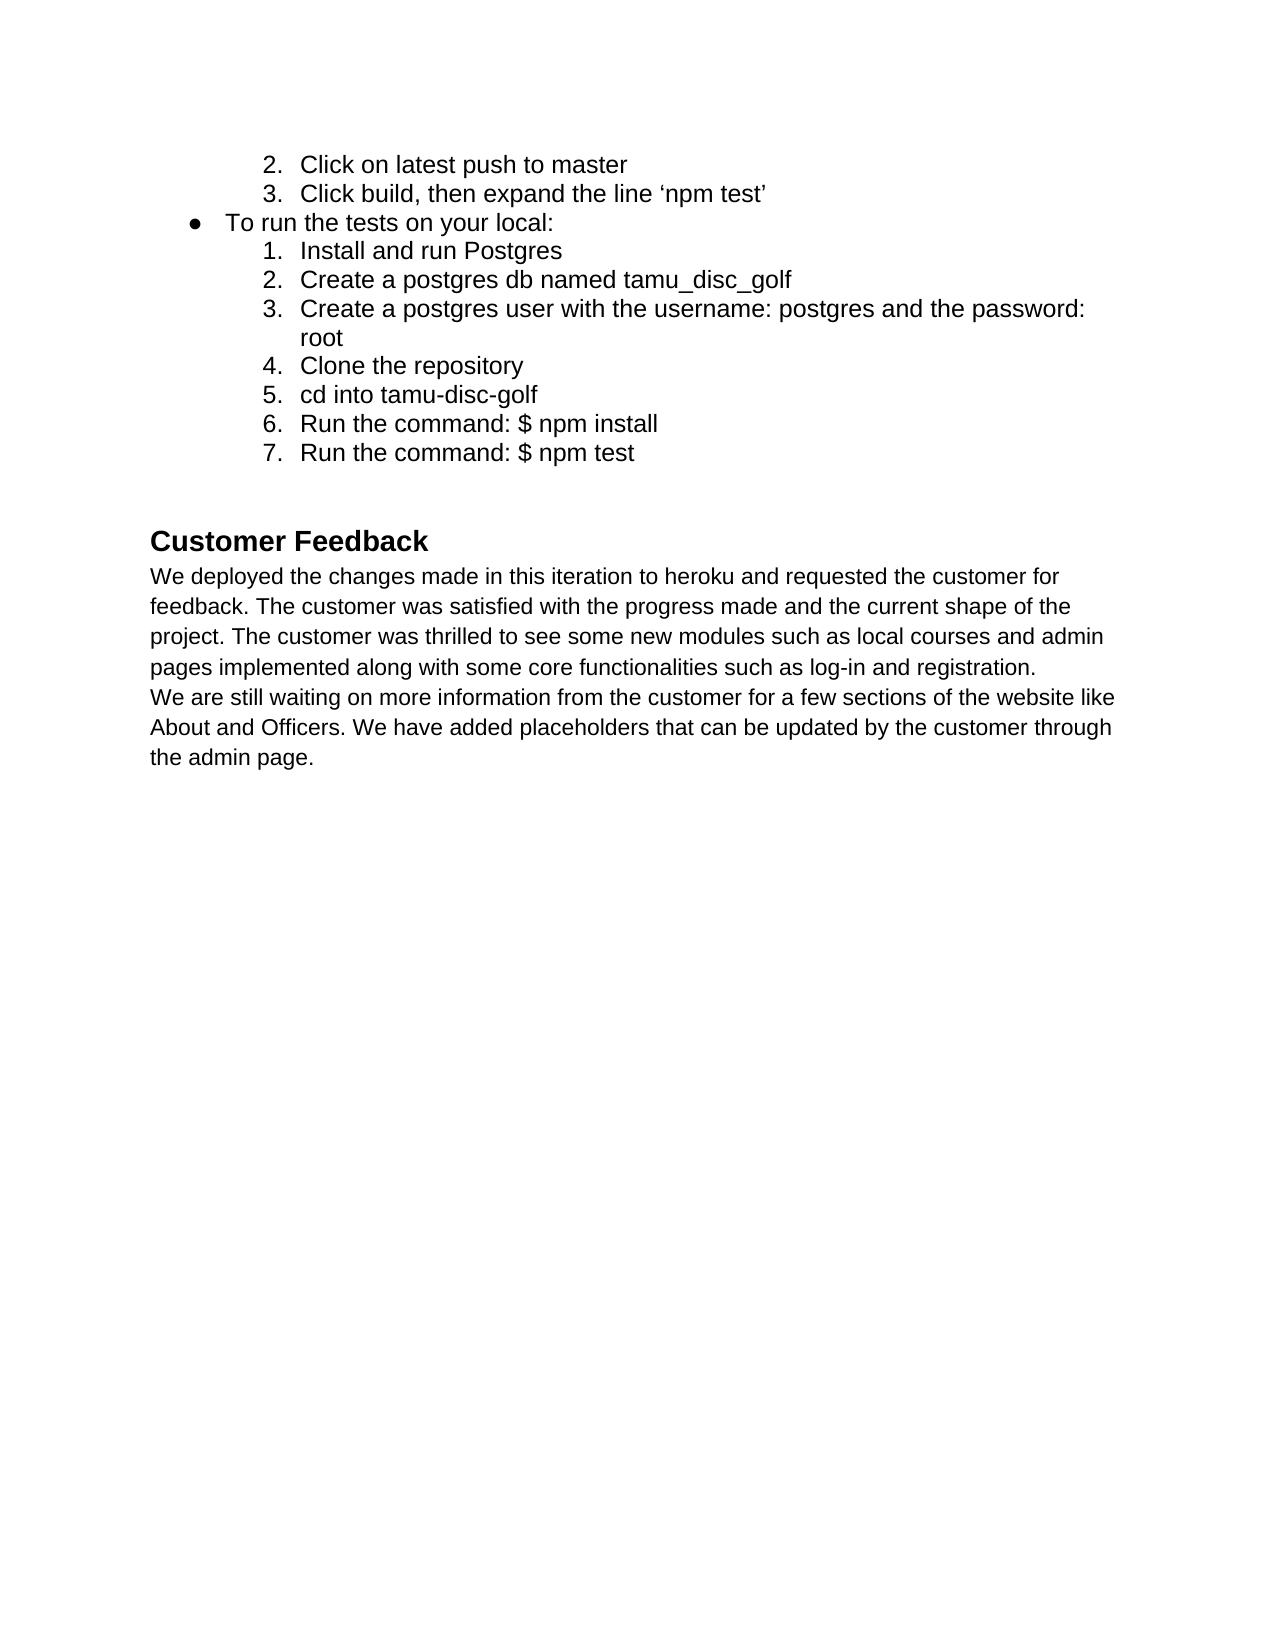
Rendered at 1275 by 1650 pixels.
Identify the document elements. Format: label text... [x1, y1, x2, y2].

text We are still waiting on more information from the customer for a few sections of the website like About and Officers. We have added placeholders that can be updated by the customer through the admin page. [150, 684, 1125, 770]
list Click build, then expand the line ‘npm test’ [262, 179, 1125, 207]
list Clone the repository [262, 351, 1125, 380]
list To run the tests on your local: [187, 207, 1125, 236]
list cd into tamu-disc-golf [262, 380, 1125, 409]
list Create a postgres db named tamu_disc_golf [262, 265, 1125, 294]
list Create a postgres user with the username: postgres and the password: root [262, 294, 1125, 351]
list Run the command: $ npm test [262, 437, 1125, 466]
list Run the command: $ npm install [262, 409, 1125, 437]
text We deployed the changes made in this iteration to heroku and requested the customer for feedback. The customer was satisfied with the progress made and the current shape of the project. The customer was thrilled to see some new modules such as local courses and admin pages implemented along with some core functionalities such as log-in and registration. [150, 563, 1125, 680]
list Click on latest push to master [262, 150, 1125, 179]
text Customer Feedback [150, 524, 1125, 558]
list Install and run Postgres [262, 236, 1125, 265]
